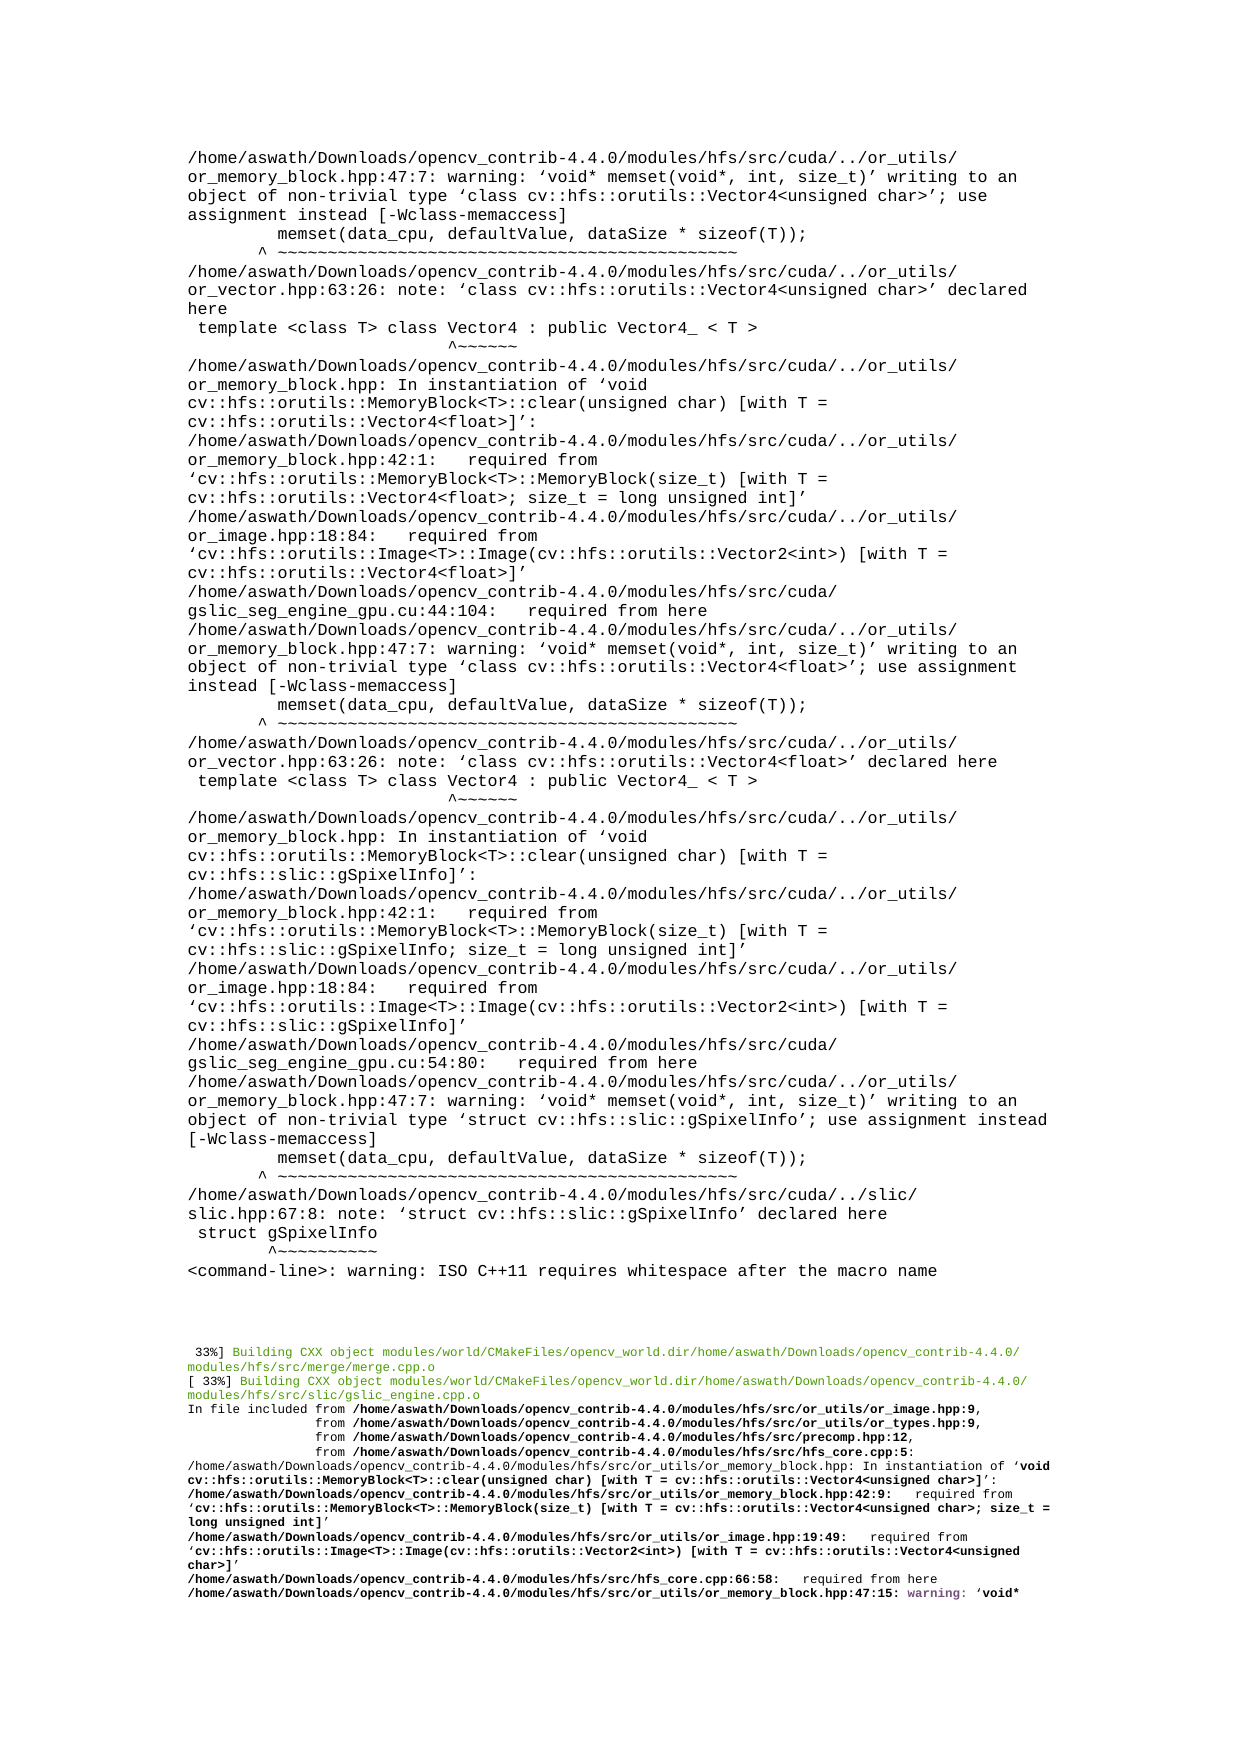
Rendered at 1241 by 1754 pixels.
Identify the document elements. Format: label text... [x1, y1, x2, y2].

text template <class T> class Vector4 : public Vector4_ < T > [187, 772, 1053, 791]
text In file included from /home/aswath/Downloads/opencv_contrib-4.4.0/modules/hfs/src/or_utils/or_image.hpp:9, [187, 1403, 1053, 1417]
text /home/aswath/Downloads/opencv_contrib-4.4.0/modules/hfs/src/cuda/../or_utils/or_memory_block.hpp: In instantiation of ‘void cv::hfs::orutils::MemoryBlock<T>::clear(unsigned char) [with T = cv::hfs::orutils::Vector4<float>]’: [187, 357, 1053, 433]
list 33%] Building CXX object modules/world/CMakeFiles/opencv_world.dir/home/aswath/Downloads/opencv_contrib-4.4.0/modules/hfs/src/merge/merge.cpp.o [187, 1346, 1053, 1375]
text /home/aswath/Downloads/opencv_contrib-4.4.0/modules/hfs/src/or_utils/or_memory_block.hpp:42:9: required from ‘cv::hfs::orutils::MemoryBlock<T>::MemoryBlock(size_t) [with T = cv::hfs::orutils::Vector4<unsigned char>; size_t = long unsigned int]’ [187, 1488, 1053, 1531]
text /home/aswath/Downloads/opencv_contrib-4.4.0/modules/hfs/src/cuda/gslic_seg_engine_gpu.cu:54:80: required from here [187, 1036, 1053, 1074]
text /home/aswath/Downloads/opencv_contrib-4.4.0/modules/hfs/src/or_utils/or_memory_block.hpp: In instantiation of ‘void cv::hfs::orutils::MemoryBlock<T>::clear(unsigned char) [with T = cv::hfs::orutils::Vector4<unsigned char>]’: [187, 1460, 1053, 1488]
text ^~~~~~~ [187, 338, 1053, 357]
text ^~~~~~~~~~~ [187, 1243, 1053, 1262]
text /home/aswath/Downloads/opencv_contrib-4.4.0/modules/hfs/src/cuda/../or_utils/or_memory_block.hpp: In instantiation of ‘void cv::hfs::orutils::MemoryBlock<T>::clear(unsigned char) [with T = cv::hfs::slic::gSpixelInfo]’: [187, 810, 1053, 885]
text /home/aswath/Downloads/opencv_contrib-4.4.0/modules/hfs/src/cuda/../or_utils/or_image.hpp:18:84: required from ‘cv::hfs::orutils::Image<T>::Image(cv::hfs::orutils::Vector2<int>) [with T = cv::hfs::slic::gSpixelInfo]’ [187, 961, 1053, 1036]
text /home/aswath/Downloads/opencv_contrib-4.4.0/modules/hfs/src/cuda/../slic/slic.hpp:67:8: note: ‘struct cv::hfs::slic::gSpixelInfo’ declared here [187, 1187, 1053, 1225]
text memset(data_cpu, defaultValue, dataSize * sizeof(T)); [187, 1149, 1053, 1168]
text /home/aswath/Downloads/opencv_contrib-4.4.0/modules/hfs/src/cuda/../or_utils/or_vector.hpp:63:26: note: ‘class cv::hfs::orutils::Vector4<unsigned char>’ declared here [187, 263, 1053, 320]
text memset(data_cpu, defaultValue, dataSize * sizeof(T)); [187, 697, 1053, 716]
text [ 33%] Building CXX object modules/world/CMakeFiles/opencv_world.dir/home/aswath/Downloads/opencv_contrib-4.4.0/modules/hfs/src/slic/gslic_engine.cpp.o [187, 1375, 1053, 1403]
text ^ ~~~~~~~~~~~~~~~~~~~~~~~~~~~~~~~~~~~~~~~~~~~~~~ [187, 244, 1053, 263]
text from /home/aswath/Downloads/opencv_contrib-4.4.0/modules/hfs/src/precomp.hpp:12, [187, 1431, 1053, 1446]
text /home/aswath/Downloads/opencv_contrib-4.4.0/modules/hfs/src/cuda/../or_utils/or_memory_block.hpp:47:7: warning: ‘void* memset(void*, int, size_t)’ writing to an object of non-trivial type ‘class cv::hfs::orutils::Vector4<float>’; use assignment instead [-Wclass-memaccess] [187, 621, 1053, 697]
text memset(data_cpu, defaultValue, dataSize * sizeof(T)); [187, 225, 1053, 244]
text <command-line>: warning: ISO C++11 requires whitespace after the macro name [187, 1262, 1053, 1281]
text ^ ~~~~~~~~~~~~~~~~~~~~~~~~~~~~~~~~~~~~~~~~~~~~~~ [187, 716, 1053, 734]
text /home/aswath/Downloads/opencv_contrib-4.4.0/modules/hfs/src/hfs_core.cpp:66:58: required from here [187, 1573, 1053, 1587]
text /home/aswath/Downloads/opencv_contrib-4.4.0/modules/hfs/src/or_utils/or_image.hpp:19:49: required from ‘cv::hfs::orutils::Image<T>::Image(cv::hfs::orutils::Vector2<int>) [with T = cv::hfs::orutils::Vector4<unsigned char>]’ [187, 1531, 1053, 1573]
text from /home/aswath/Downloads/opencv_contrib-4.4.0/modules/hfs/src/or_utils/or_types.hpp:9, [187, 1417, 1053, 1431]
text /home/aswath/Downloads/opencv_contrib-4.4.0/modules/hfs/src/cuda/../or_utils/or_memory_block.hpp:42:1: required from ‘cv::hfs::orutils::MemoryBlock<T>::MemoryBlock(size_t) [with T = cv::hfs::orutils::Vector4<float>; size_t = long unsigned int]’ [187, 433, 1053, 508]
text /home/aswath/Downloads/opencv_contrib-4.4.0/modules/hfs/src/cuda/../or_utils/or_memory_block.hpp:42:1: required from ‘cv::hfs::orutils::MemoryBlock<T>::MemoryBlock(size_t) [with T = cv::hfs::slic::gSpixelInfo; size_t = long unsigned int]’ [187, 885, 1053, 961]
text /home/aswath/Downloads/opencv_contrib-4.4.0/modules/hfs/src/cuda/../or_utils/or_vector.hpp:63:26: note: ‘class cv::hfs::orutils::Vector4<float>’ declared here [187, 734, 1053, 772]
text /home/aswath/Downloads/opencv_contrib-4.4.0/modules/hfs/src/cuda/../or_utils/or_memory_block.hpp:47:7: warning: ‘void* memset(void*, int, size_t)’ writing to an object of non-trivial type ‘struct cv::hfs::slic::gSpixelInfo’; use assignment instead [-Wclass-memaccess] [187, 1074, 1053, 1149]
text /home/aswath/Downloads/opencv_contrib-4.4.0/modules/hfs/src/cuda/../or_utils/or_image.hpp:18:84: required from ‘cv::hfs::orutils::Image<T>::Image(cv::hfs::orutils::Vector2<int>) [with T = cv::hfs::orutils::Vector4<float>]’ [187, 508, 1053, 584]
text from /home/aswath/Downloads/opencv_contrib-4.4.0/modules/hfs/src/hfs_core.cpp:5: [187, 1446, 1053, 1460]
text struct gSpixelInfo [187, 1225, 1053, 1243]
text template <class T> class Vector4 : public Vector4_ < T > [187, 320, 1053, 338]
text /home/aswath/Downloads/opencv_contrib-4.4.0/modules/hfs/src/cuda/gslic_seg_engine_gpu.cu:44:104: required from here [187, 584, 1053, 621]
text ^ ~~~~~~~~~~~~~~~~~~~~~~~~~~~~~~~~~~~~~~~~~~~~~~ [187, 1168, 1053, 1187]
text ^~~~~~~ [187, 791, 1053, 810]
